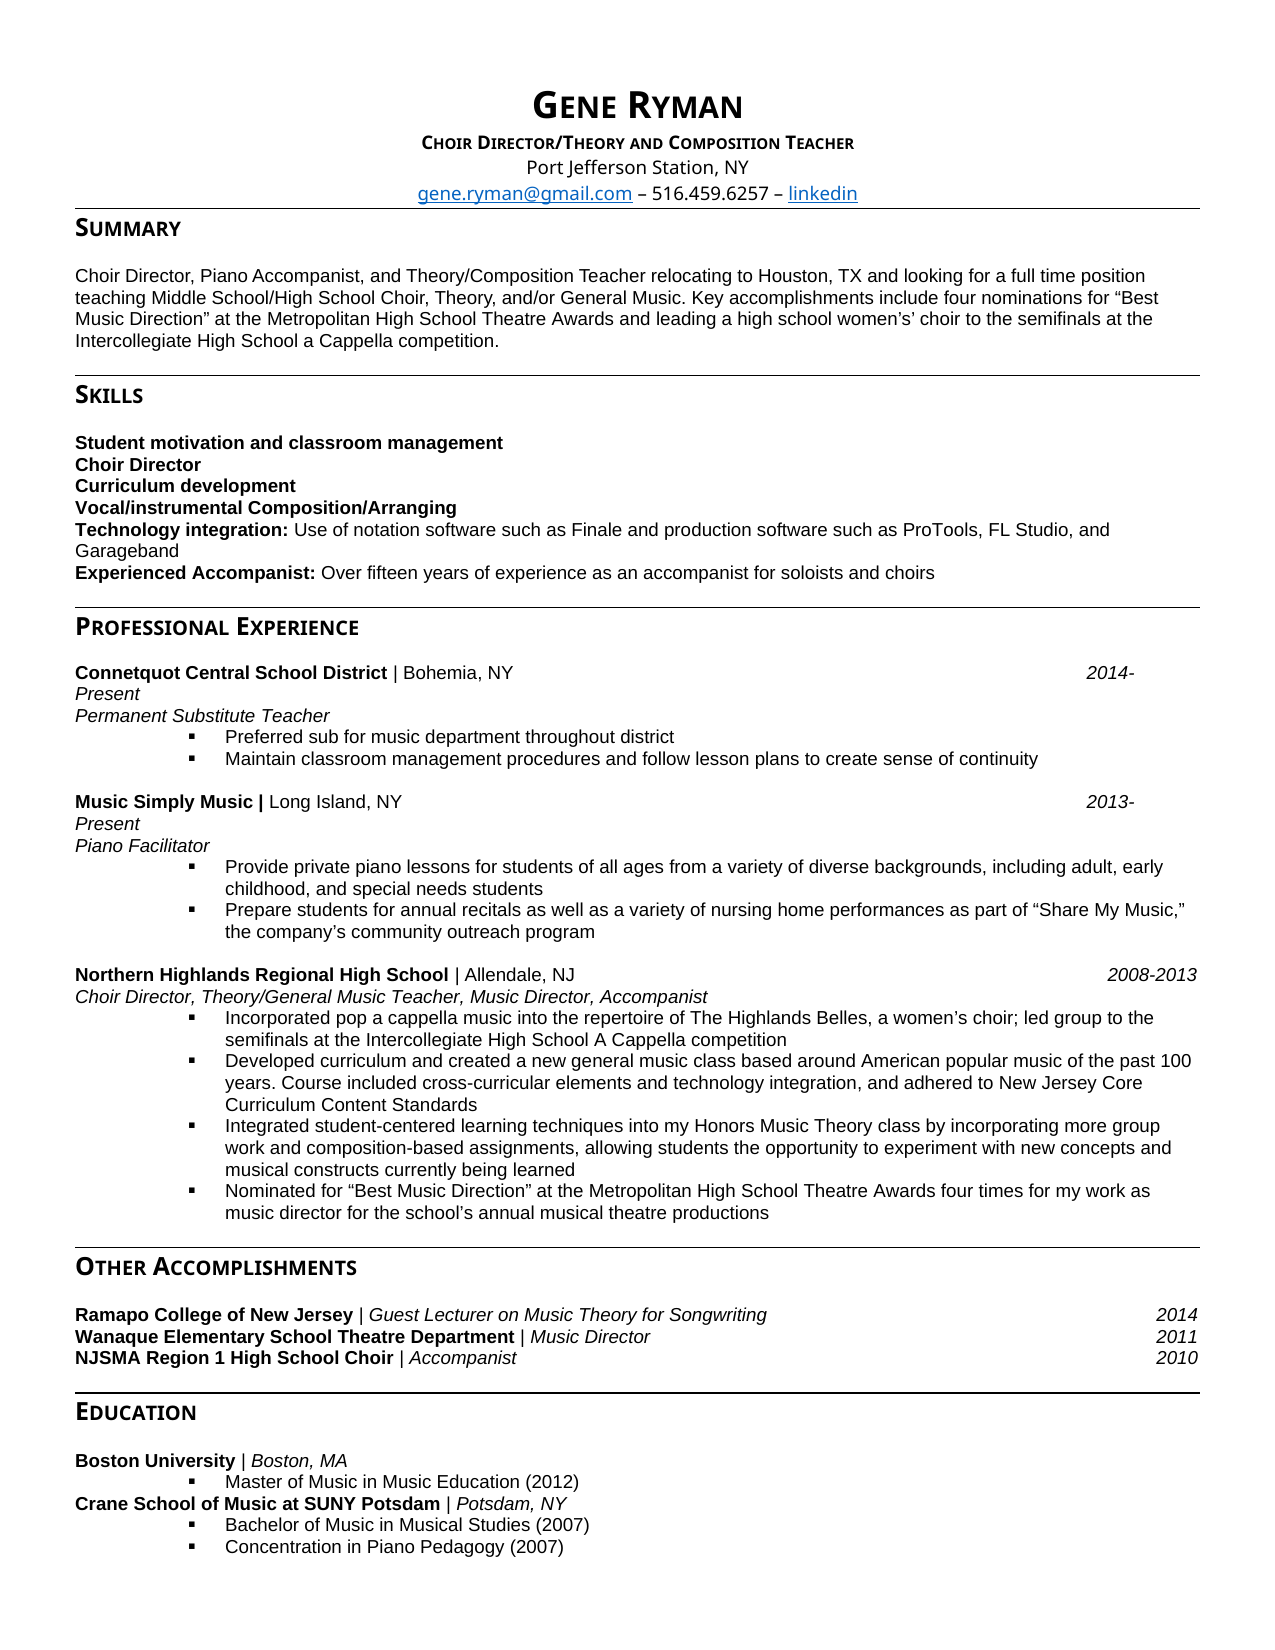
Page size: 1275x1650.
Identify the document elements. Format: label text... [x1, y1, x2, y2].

text Choir Director, Theory/General Music Teacher, Music Director, Accompanist [75, 986, 1200, 1007]
text Permanent Substitute Teacher [75, 705, 1200, 726]
list Integrated student-centered learning techniques into my Honors Music Theory class by incorporating more group work and composition-based assignments, allowing students the opportunity to experiment with new concepts and musical constructs currently being learned [187, 1115, 1200, 1180]
list Prepare students for annual recitals as well as a variety of nursing home performances as part of “Share My Music,” the company’s community outreach program [187, 899, 1200, 942]
text Northern Highlands Regional High School | Allendale, NJ 2008-2013 [75, 964, 1200, 986]
list Concentration in Piano Pedagogy (2007) [187, 1536, 1200, 1558]
list Developed curriculum and created a new general music class based around American popular music of the past 100 years. Course included cross-curricular elements and technology integration, and adhered to New Jersey Core Curriculum Content Standards [187, 1050, 1200, 1115]
text Summary [75, 209, 1200, 243]
list Master of Music in Music Education (2012) [187, 1471, 1200, 1493]
list Nominated for “Best Music Direction” at the Metropolitan High School Theatre Awards four times for my work as music director for the school’s annual musical theatre productions [187, 1180, 1200, 1223]
text Professional Experience [75, 608, 1200, 642]
text Technology integration: Use of notation software such as Finale and production software such as ProTools, FL Studio, and Garageband [75, 518, 1200, 561]
text Student motivation and classroom management [75, 432, 1200, 454]
list Provide private piano lessons for students of all ages from a variety of diverse backgrounds, including adult, early childhood, and special needs students [187, 856, 1200, 899]
text Connetquot Central School District | Bohemia, NY 2014-Present [75, 662, 1200, 705]
list Incorporated pop a cappella music into the repertoire of The Highlands Belles, a women’s choir; led group to the semifinals at the Intercollegiate High School A Cappella competition [187, 1007, 1200, 1050]
text gene.ryman@gmail.com – 516.459.6257 – linkedin [75, 180, 1200, 208]
text Crane School of Music at SUNY Potsdam | Potsdam, NY [75, 1493, 1200, 1514]
text Wanaque Elementary School Theatre Department | Music Director 2011 [75, 1326, 1200, 1347]
text Choir Director, Piano Accompanist, and Theory/Composition Teacher relocating to Houston, TX and looking for a full time position teaching Middle School/High School Choir, Theory, and/or General Music. Key accomplishments include four nominations for “Best Music Direction” at the Metropolitan High School Theatre Awards and leading a high school women’s’ choir to the semifinals at the Intercollegiate High School a Cappella competition. [75, 265, 1200, 351]
text Choir Director/Theory and Composition Teacher [75, 129, 1200, 155]
list Bachelor of Music in Musical Studies (2007) [187, 1514, 1200, 1536]
text Curriculum development [75, 475, 1200, 497]
text Gene Ryman [75, 78, 1200, 129]
text Other Accomplishments [75, 1248, 1200, 1282]
text Music Simply Music | Long Island, NY 2013-Present [75, 791, 1200, 834]
text Piano Facilitator [75, 834, 1200, 856]
text Education [75, 1394, 1200, 1428]
text Port Jefferson Station, NY [75, 155, 1200, 180]
text Skills [75, 376, 1200, 411]
text Vocal/instrumental Composition/Arranging [75, 497, 1200, 518]
text Choir Director [75, 454, 1200, 475]
text Ramapo College of New Jersey | Guest Lecturer on Music Theory for Songwriting 2014 [75, 1304, 1200, 1326]
text Boston University | Boston, MA [75, 1449, 1200, 1471]
text NJSMA Region 1 High School Choir | Accompanist 2010 [75, 1347, 1200, 1369]
list Preferred sub for music department throughout district [187, 726, 1200, 748]
text Experienced Accompanist: Over fifteen years of experience as an accompanist for soloists and choirs [75, 561, 1200, 583]
list Maintain classroom management procedures and follow lesson plans to create sense of continuity [187, 748, 1200, 770]
